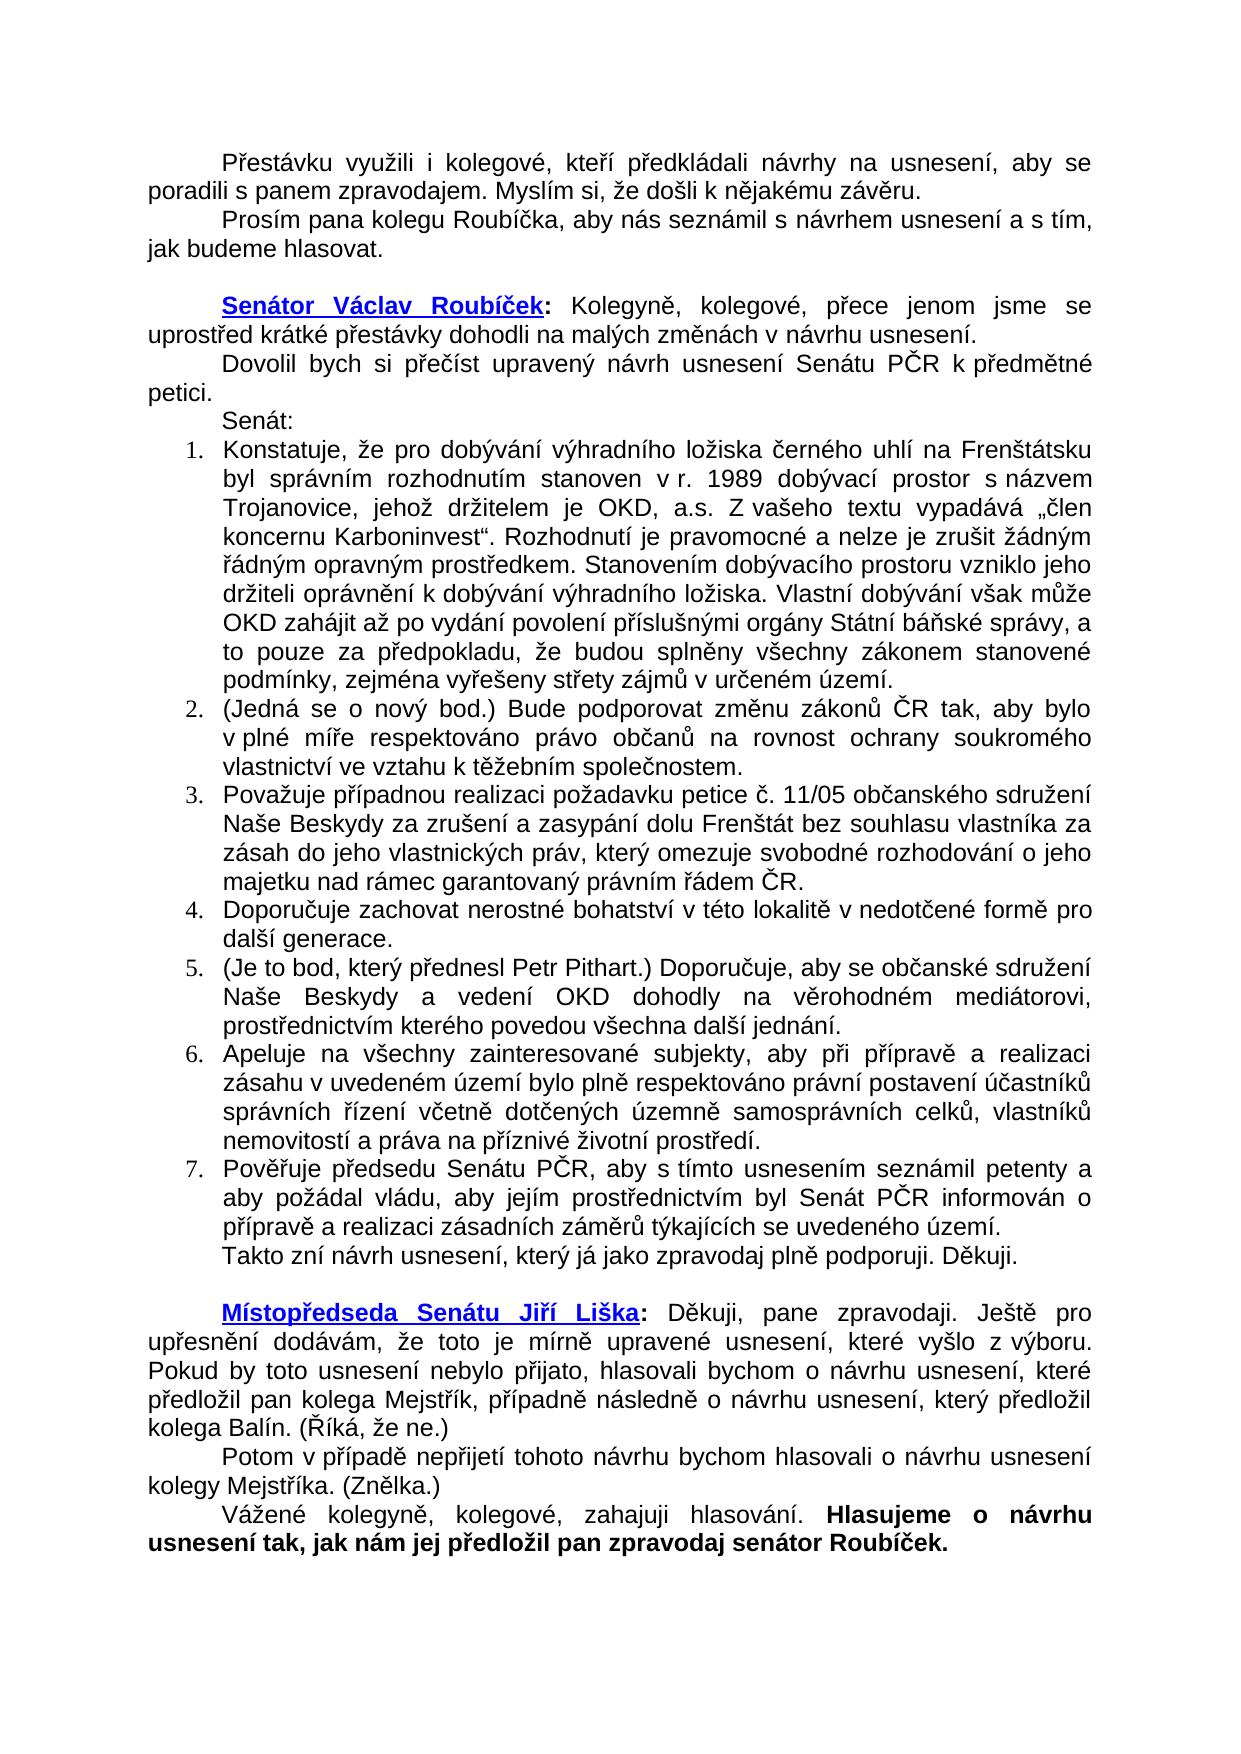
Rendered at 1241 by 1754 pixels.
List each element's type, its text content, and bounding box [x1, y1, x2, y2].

text Místopředseda Senátu Jiří Liška: Děkuji, pane zpravodaji. Ještě pro upřesnění dodávám, že toto je mírně upravené usnesení, které vyšlo z výboru. Pokud by toto usnesení nebylo přijato, hlasovali bychom o návrhu usnesení, které předložil pan kolega Mejstřík, případně následně o návrhu usnesení, který předložil kolega Balín. (Říká, že ne.) [148, 1298, 1093, 1442]
list Apeluje na všechny zainteresované subjekty, aby při přípravě a realizaci zásahu v uvedeném území bylo plně respektováno právní postavení účastníků správních řízení včetně dotčených územně samosprávních celků, vlastníků nemovitostí a práva na příznivé životní prostředí. [185, 1039, 1093, 1154]
list Pověřuje předsedu Senátu PČR, aby s tímto usnesením seznámil petenty a aby požádal vládu, aby jejím prostřednictvím byl Senát PČR informován o přípravě a realizaci zásadních záměrů týkajících se uvedeného území. [185, 1154, 1093, 1241]
text Takto zní návrh usnesení, který já jako zpravodaj plně podporuji. Děkuji. [185, 1241, 1093, 1269]
list Považuje případnou realizaci požadavku petice č. 11/05 občanského sdružení Naše Beskydy za zrušení a zasypání dolu Frenštát bez souhlasu vlastníka za zásah do jeho vlastnických práv, který omezuje svobodné rozhodování o jeho majetku nad rámec garantovaný právním řádem ČR. [185, 780, 1093, 895]
text Prosím pana kolegu Roubíčka, aby nás seznámil s návrhem usnesení a s tím, jak budeme hlasovat. [148, 205, 1093, 263]
text Senátor Václav Roubíček: Kolegyně, kolegové, přece jenom jsme se uprostřed krátké přestávky dohodli na malých změnách v návrhu usnesení. [148, 291, 1093, 349]
text Potom v případě nepřijetí tohoto návrhu bychom hlasovali o návrhu usnesení kolegy Mejstříka. (Znělka.) [148, 1442, 1093, 1499]
text Přestávku využili i kolegové, kteří předkládali návrhy na usnesení, aby se poradili s panem zpravodajem. Myslím si, že došli k nějakému závěru. [148, 148, 1093, 205]
list (Jedná se o nový bod.) Bude podporovat změnu zákonů ČR tak, aby bylo v plné míře respektováno právo občanů na rovnost ochrany soukromého vlastnictví ve vztahu k těžebním společnostem. [185, 694, 1093, 780]
text Senát: [148, 406, 1093, 435]
list Doporučuje zachovat nerostné bohatství v této lokalitě v nedotčené formě pro další generace. [185, 895, 1093, 953]
list (Je to bod, který přednesl Petr Pithart.) Doporučuje, aby se občanské sdružení Naše Beskydy a vedení OKD dohodly na věrohodném mediátorovi, prostřednictvím kterého povedou všechna další jednání. [185, 953, 1093, 1039]
text Dovolil bych si přečíst upravený návrh usnesení Senátu PČR k předmětné petici. [148, 349, 1093, 406]
list Konstatuje, že pro dobývání výhradního ložiska černého uhlí na Frenštátsku byl správním rozhodnutím stanoven v r. 1989 dobývací prostor s názvem Trojanovice, jehož držitelem je OKD, a.s. Z vašeho textu vypadává „člen koncernu Karboninvest“. Rozhodnutí je pravomocné a nelze je zrušit žádným řádným opravným prostředkem. Stanovením dobývacího prostoru vzniklo jeho držiteli oprávnění k dobývání výhradního ložiska. Vlastní dobývání však může OKD zahájit až po vydání povolení příslušnými orgány Státní báňské správy, a to pouze za předpokladu, že budou splněny všechny zákonem stanovené podmínky, zejména vyřešeny střety zájmů v určeném území. [185, 435, 1093, 694]
text Vážené kolegyně, kolegové, zahajuji hlasování. Hlasujeme o návrhu usnesení tak, jak nám jej předložil pan zpravodaj senátor Roubíček. [148, 1499, 1093, 1557]
